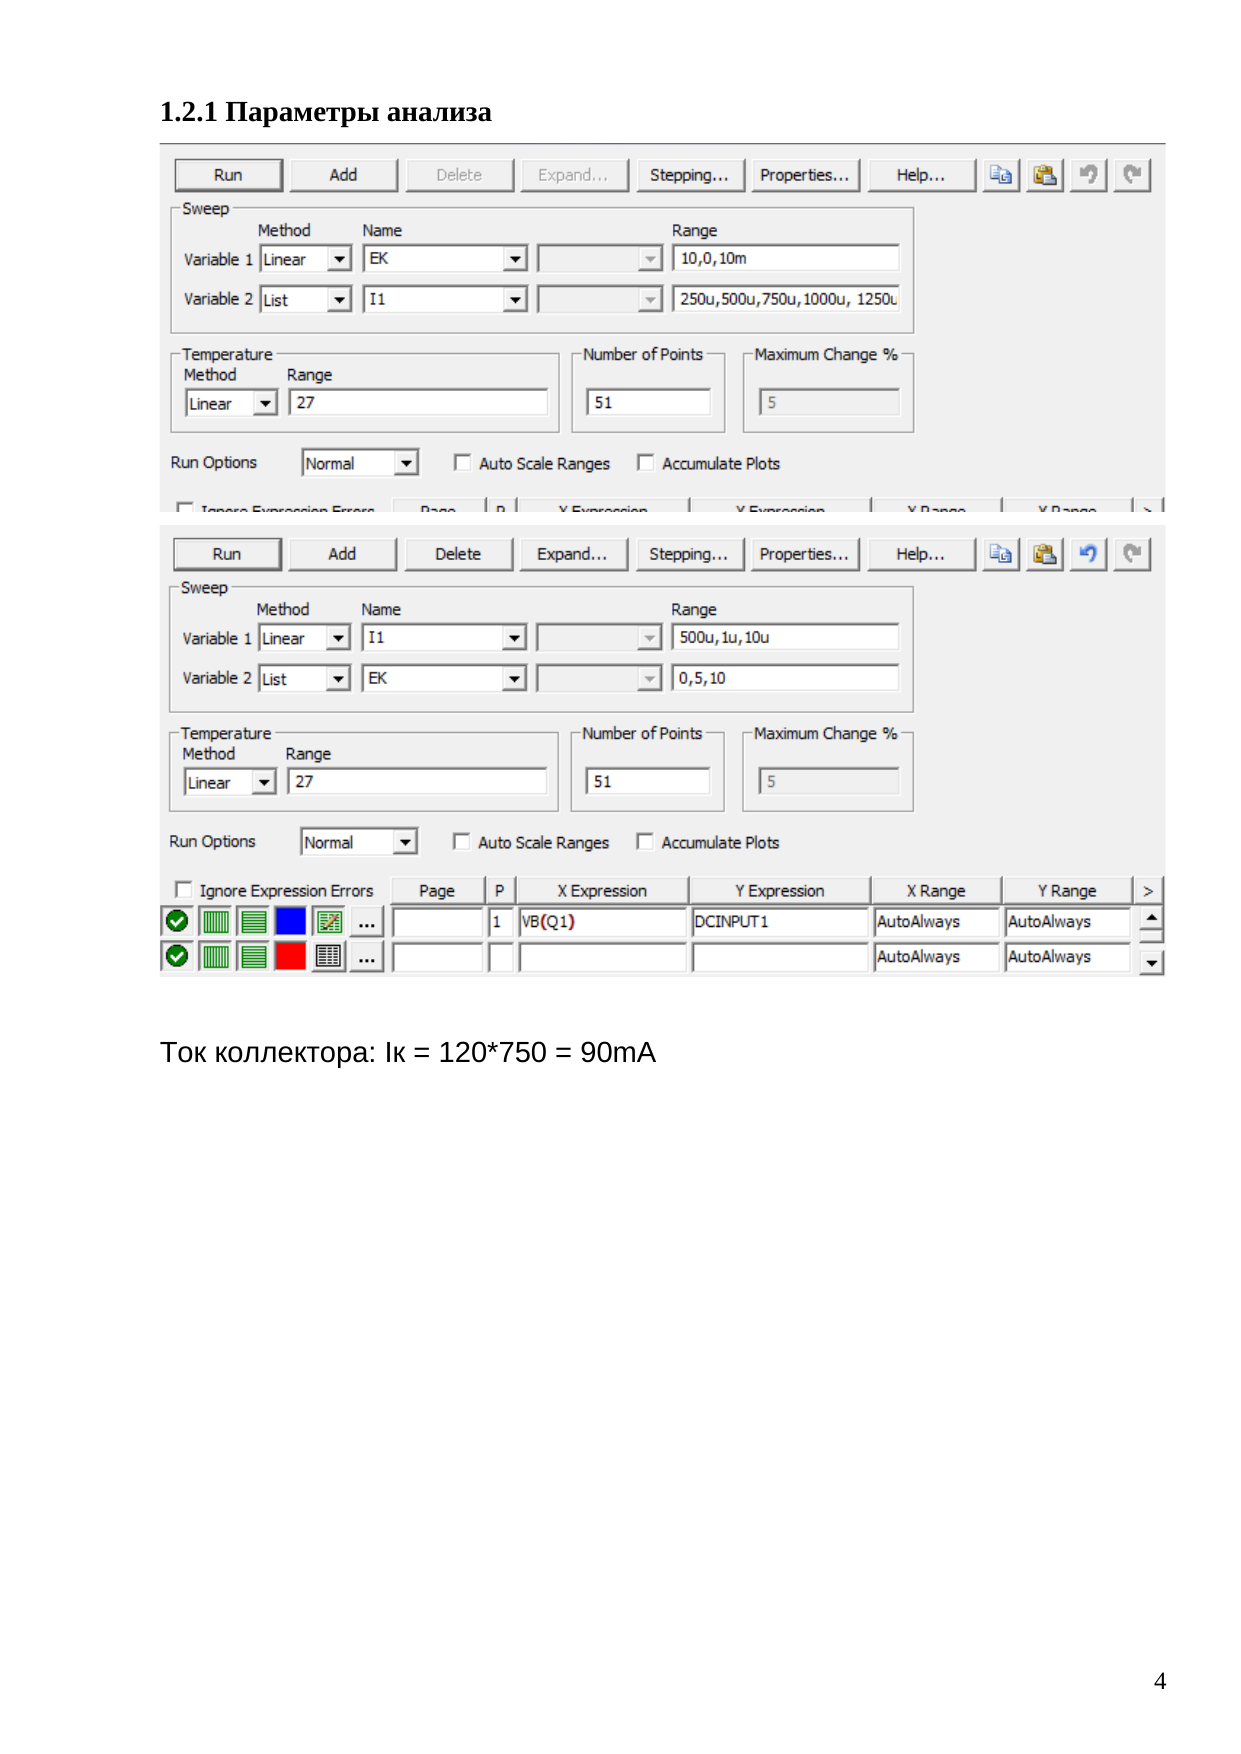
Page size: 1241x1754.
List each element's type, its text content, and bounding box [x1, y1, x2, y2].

text Ток коллектора: Iк = 120*750 = 90mA [159, 1034, 1166, 1068]
text 1.2.1 Параметры анализа [159, 94, 1166, 127]
picture [159, 143, 1166, 512]
picture [159, 525, 1166, 977]
